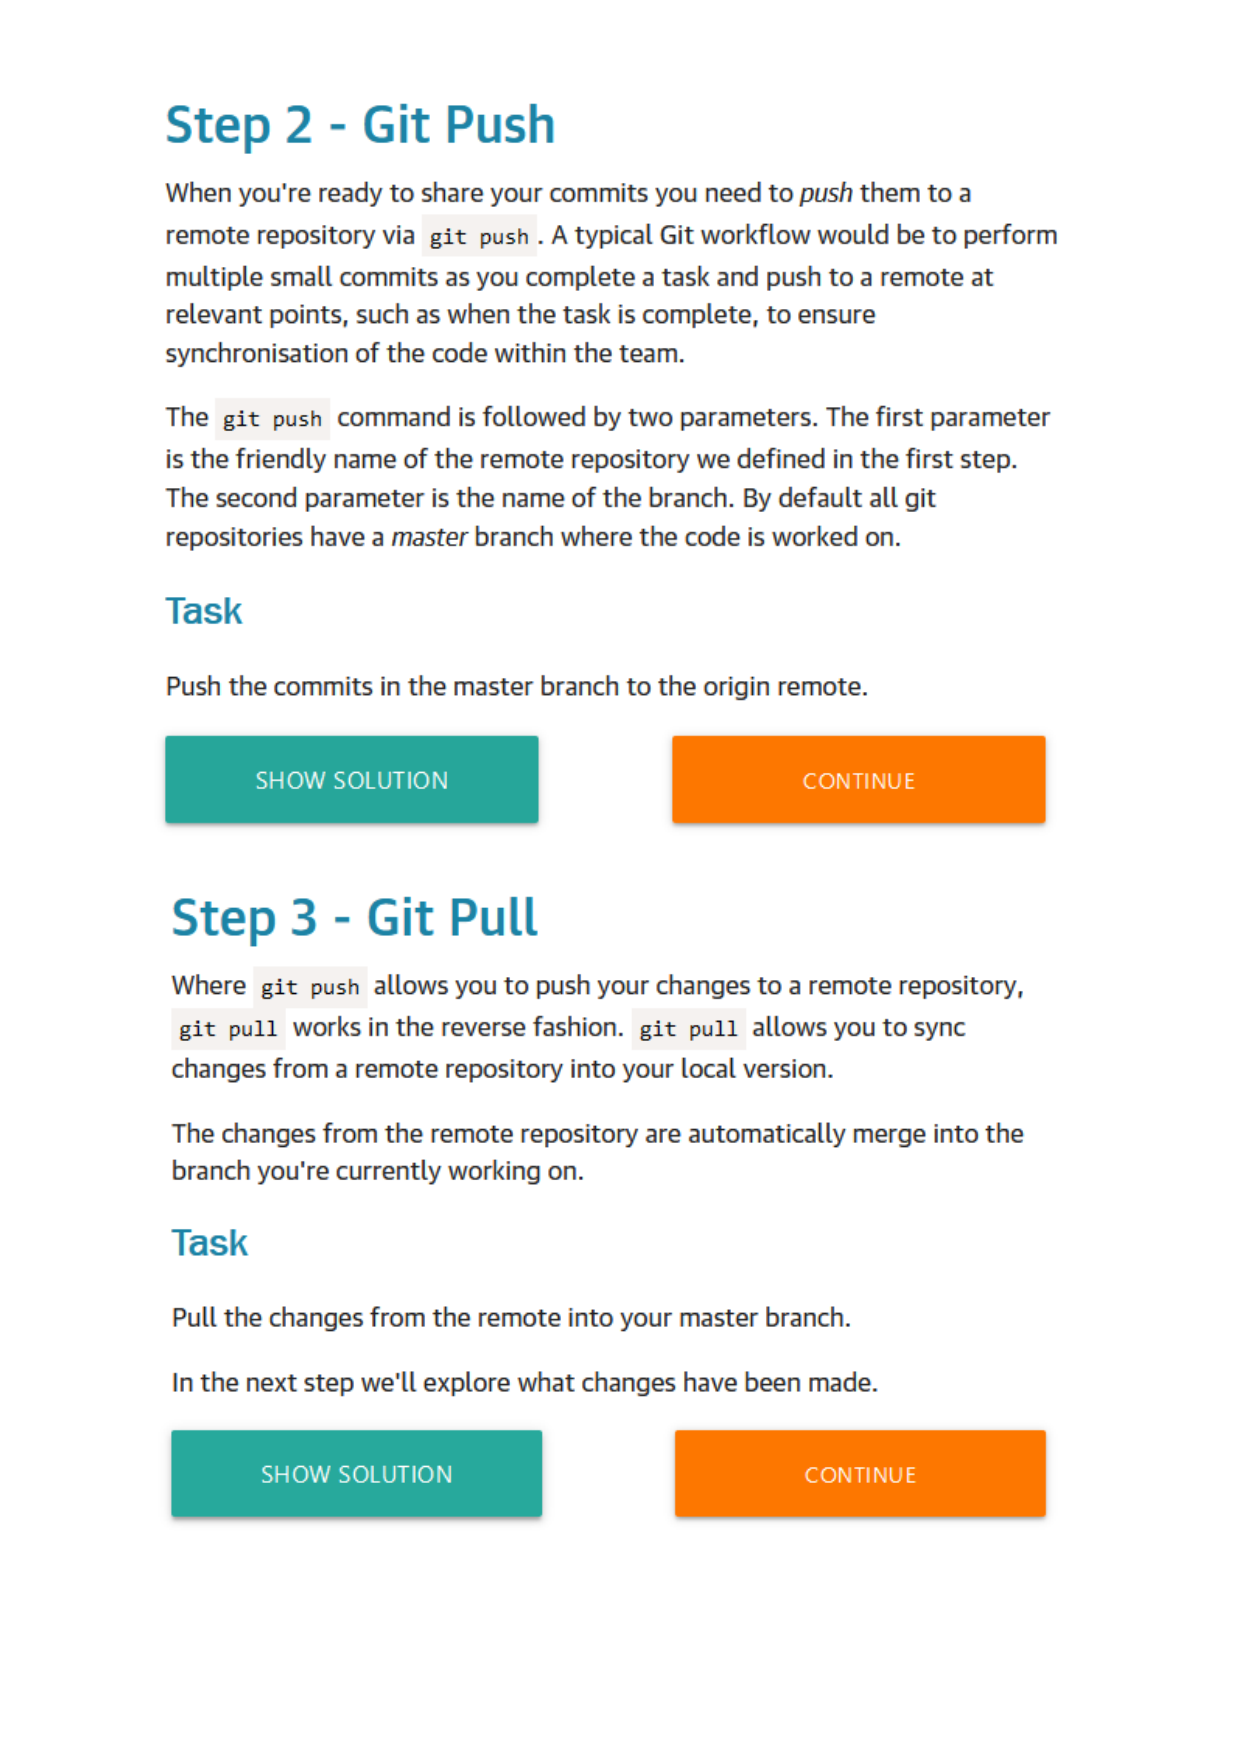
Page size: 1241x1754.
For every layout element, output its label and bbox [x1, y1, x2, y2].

picture [150, 874, 1091, 1585]
picture [150, 73, 1091, 856]
